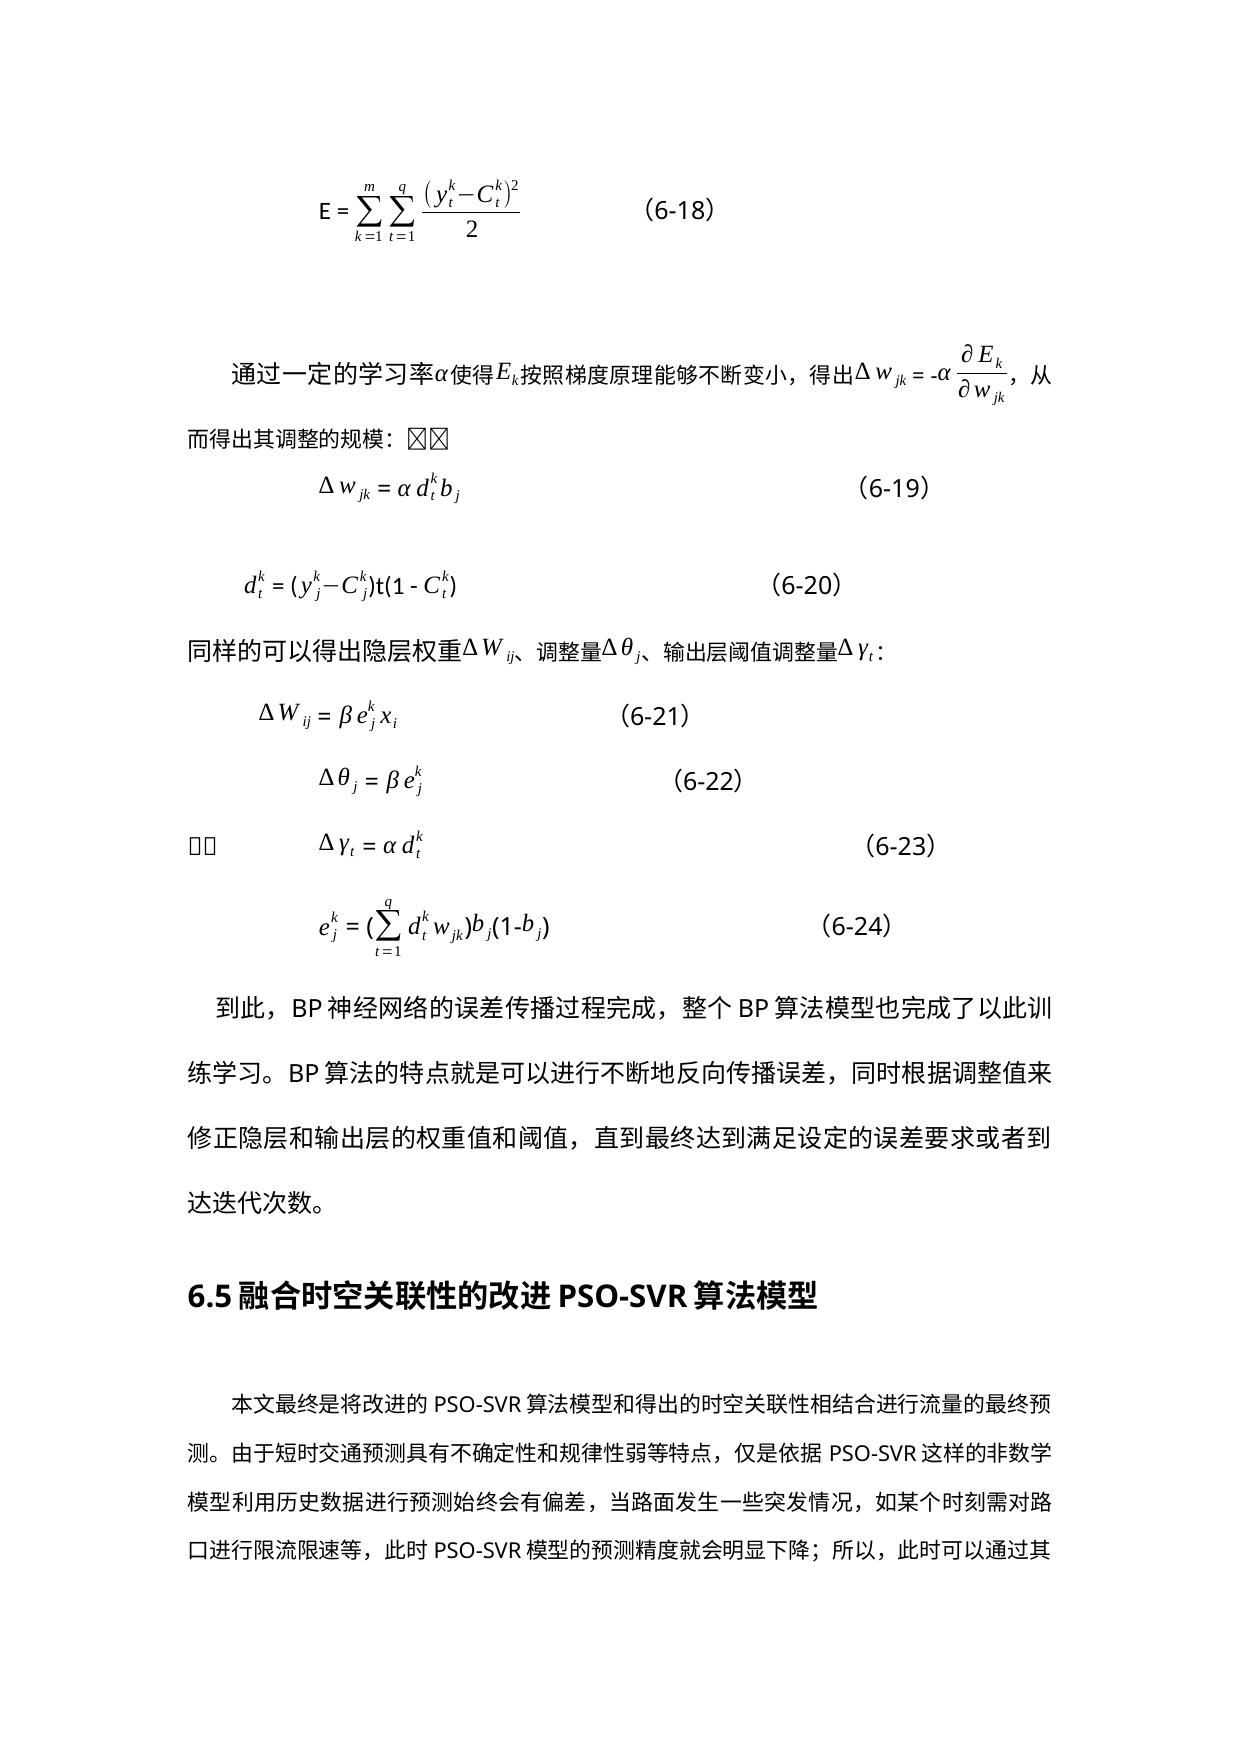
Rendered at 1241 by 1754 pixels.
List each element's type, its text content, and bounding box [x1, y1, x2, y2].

text 到此，BP神经网络的误差传播过程完成，整个BP算法模型也完成了以此训练学习。BP算法的特点就是可以进行不断地反向传播误差，同时根据调整值来修正隐层和输出层的权重值和阈值，直到最终达到满足设定的误差要求或者到达迭代次数。 [187, 974, 1053, 1234]
text  = （6-23） [187, 812, 1053, 877]
text = （6-21） [187, 682, 1053, 747]
text = （6-19） [187, 454, 1053, 519]
text 同样的可以得出隐层权重、调整量、输出层阈值调整量： [187, 617, 1053, 682]
subtitle 6.5融合时空关联性的改进PSO-SVR算法模型 [187, 1262, 1053, 1327]
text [187, 1387, 1053, 1566]
text 通过一定的学习率使得按照梯度原理能够不断变小，得出 = -，从而得出其调整的规模： [187, 324, 1053, 454]
text E = （6-18） [187, 162, 1053, 259]
text = （6-22） [187, 747, 1053, 812]
text = ()(1-) （6-24） [187, 877, 1053, 974]
text = ()t(1 - ) （6-20） [187, 552, 1053, 617]
